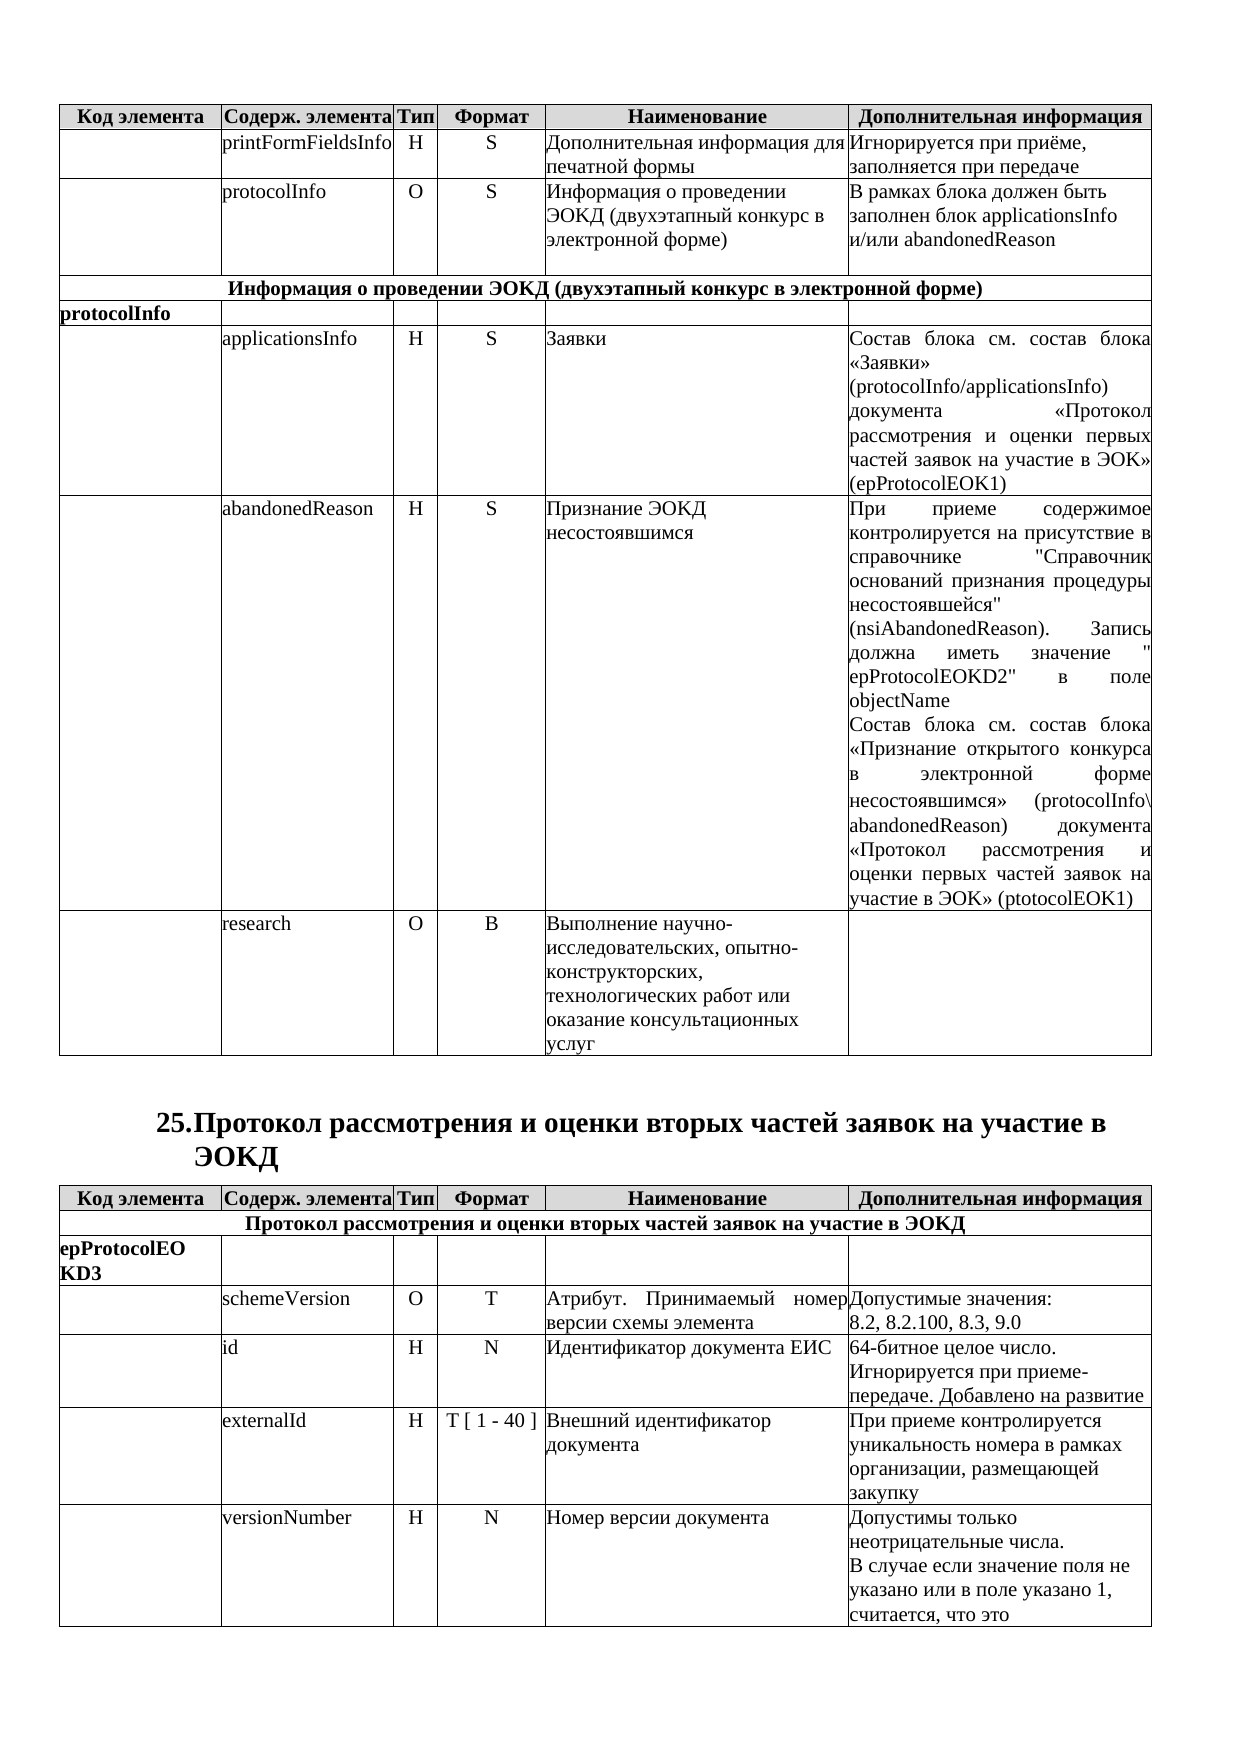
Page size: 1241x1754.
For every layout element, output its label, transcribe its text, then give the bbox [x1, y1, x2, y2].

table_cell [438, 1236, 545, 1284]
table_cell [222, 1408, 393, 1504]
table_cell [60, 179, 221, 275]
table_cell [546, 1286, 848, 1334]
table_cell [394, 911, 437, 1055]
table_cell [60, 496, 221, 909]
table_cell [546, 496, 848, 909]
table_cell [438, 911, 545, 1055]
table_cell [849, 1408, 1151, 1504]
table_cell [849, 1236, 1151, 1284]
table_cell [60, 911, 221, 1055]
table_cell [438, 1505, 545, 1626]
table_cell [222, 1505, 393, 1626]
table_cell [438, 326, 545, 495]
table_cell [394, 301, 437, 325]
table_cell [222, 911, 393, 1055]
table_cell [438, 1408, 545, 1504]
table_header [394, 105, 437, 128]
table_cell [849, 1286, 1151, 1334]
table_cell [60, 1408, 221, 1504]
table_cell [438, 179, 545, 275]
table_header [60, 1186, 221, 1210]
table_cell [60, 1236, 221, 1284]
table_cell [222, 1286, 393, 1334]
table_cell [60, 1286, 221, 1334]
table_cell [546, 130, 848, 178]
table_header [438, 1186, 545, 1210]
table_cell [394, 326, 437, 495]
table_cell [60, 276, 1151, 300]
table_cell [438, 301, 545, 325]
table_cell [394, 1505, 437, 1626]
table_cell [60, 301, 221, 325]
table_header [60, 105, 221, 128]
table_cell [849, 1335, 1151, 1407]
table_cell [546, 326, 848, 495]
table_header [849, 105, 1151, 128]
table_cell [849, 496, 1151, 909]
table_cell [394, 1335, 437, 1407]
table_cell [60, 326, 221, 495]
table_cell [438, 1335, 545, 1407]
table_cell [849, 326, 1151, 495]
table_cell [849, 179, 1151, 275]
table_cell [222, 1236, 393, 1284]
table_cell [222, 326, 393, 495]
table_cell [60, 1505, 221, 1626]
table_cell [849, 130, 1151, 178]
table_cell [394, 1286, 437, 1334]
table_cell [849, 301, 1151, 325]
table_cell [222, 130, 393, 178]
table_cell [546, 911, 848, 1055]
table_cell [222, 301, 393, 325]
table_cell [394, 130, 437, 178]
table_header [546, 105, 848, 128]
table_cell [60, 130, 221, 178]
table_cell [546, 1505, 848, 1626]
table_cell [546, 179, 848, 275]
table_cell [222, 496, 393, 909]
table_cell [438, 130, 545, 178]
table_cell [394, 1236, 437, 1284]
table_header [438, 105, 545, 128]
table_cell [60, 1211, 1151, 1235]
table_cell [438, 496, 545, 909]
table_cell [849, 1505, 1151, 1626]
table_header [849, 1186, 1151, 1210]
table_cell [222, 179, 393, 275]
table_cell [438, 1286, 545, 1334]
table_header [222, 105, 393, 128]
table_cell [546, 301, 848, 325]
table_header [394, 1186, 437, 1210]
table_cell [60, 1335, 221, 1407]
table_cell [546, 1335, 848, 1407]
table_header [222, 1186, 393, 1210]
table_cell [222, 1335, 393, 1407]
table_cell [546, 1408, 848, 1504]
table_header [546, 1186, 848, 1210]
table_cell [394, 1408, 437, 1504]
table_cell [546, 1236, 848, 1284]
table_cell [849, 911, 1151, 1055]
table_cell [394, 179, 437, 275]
subtitle Протокол рассмотрения и оценки вторых частей заявок на участие в ЭOKД [156, 1106, 1152, 1173]
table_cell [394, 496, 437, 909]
